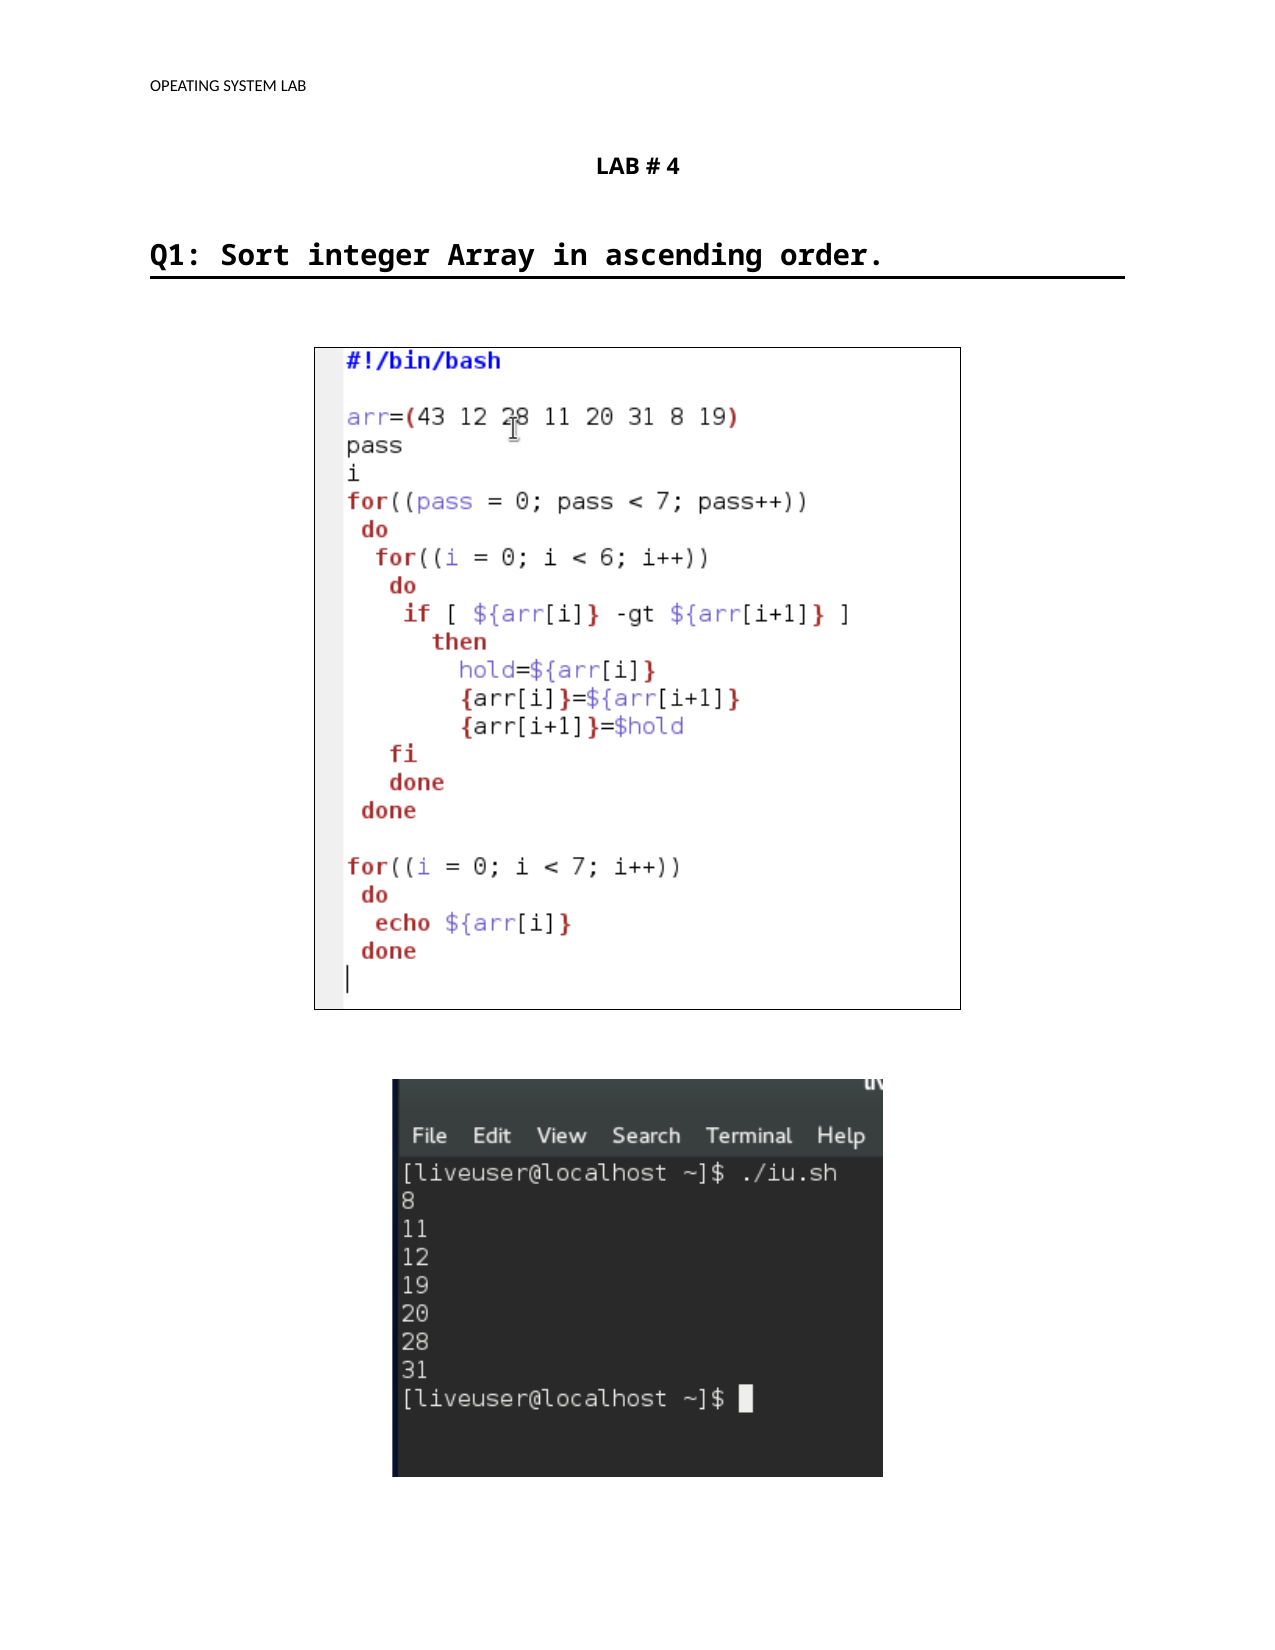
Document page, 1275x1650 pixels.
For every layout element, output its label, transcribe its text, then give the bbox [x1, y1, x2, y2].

text LAB # 4 [150, 150, 1125, 181]
picture [392, 1079, 883, 1477]
picture [315, 348, 960, 1009]
text Q1: Sort integer Array in ascending order. [150, 234, 1125, 276]
